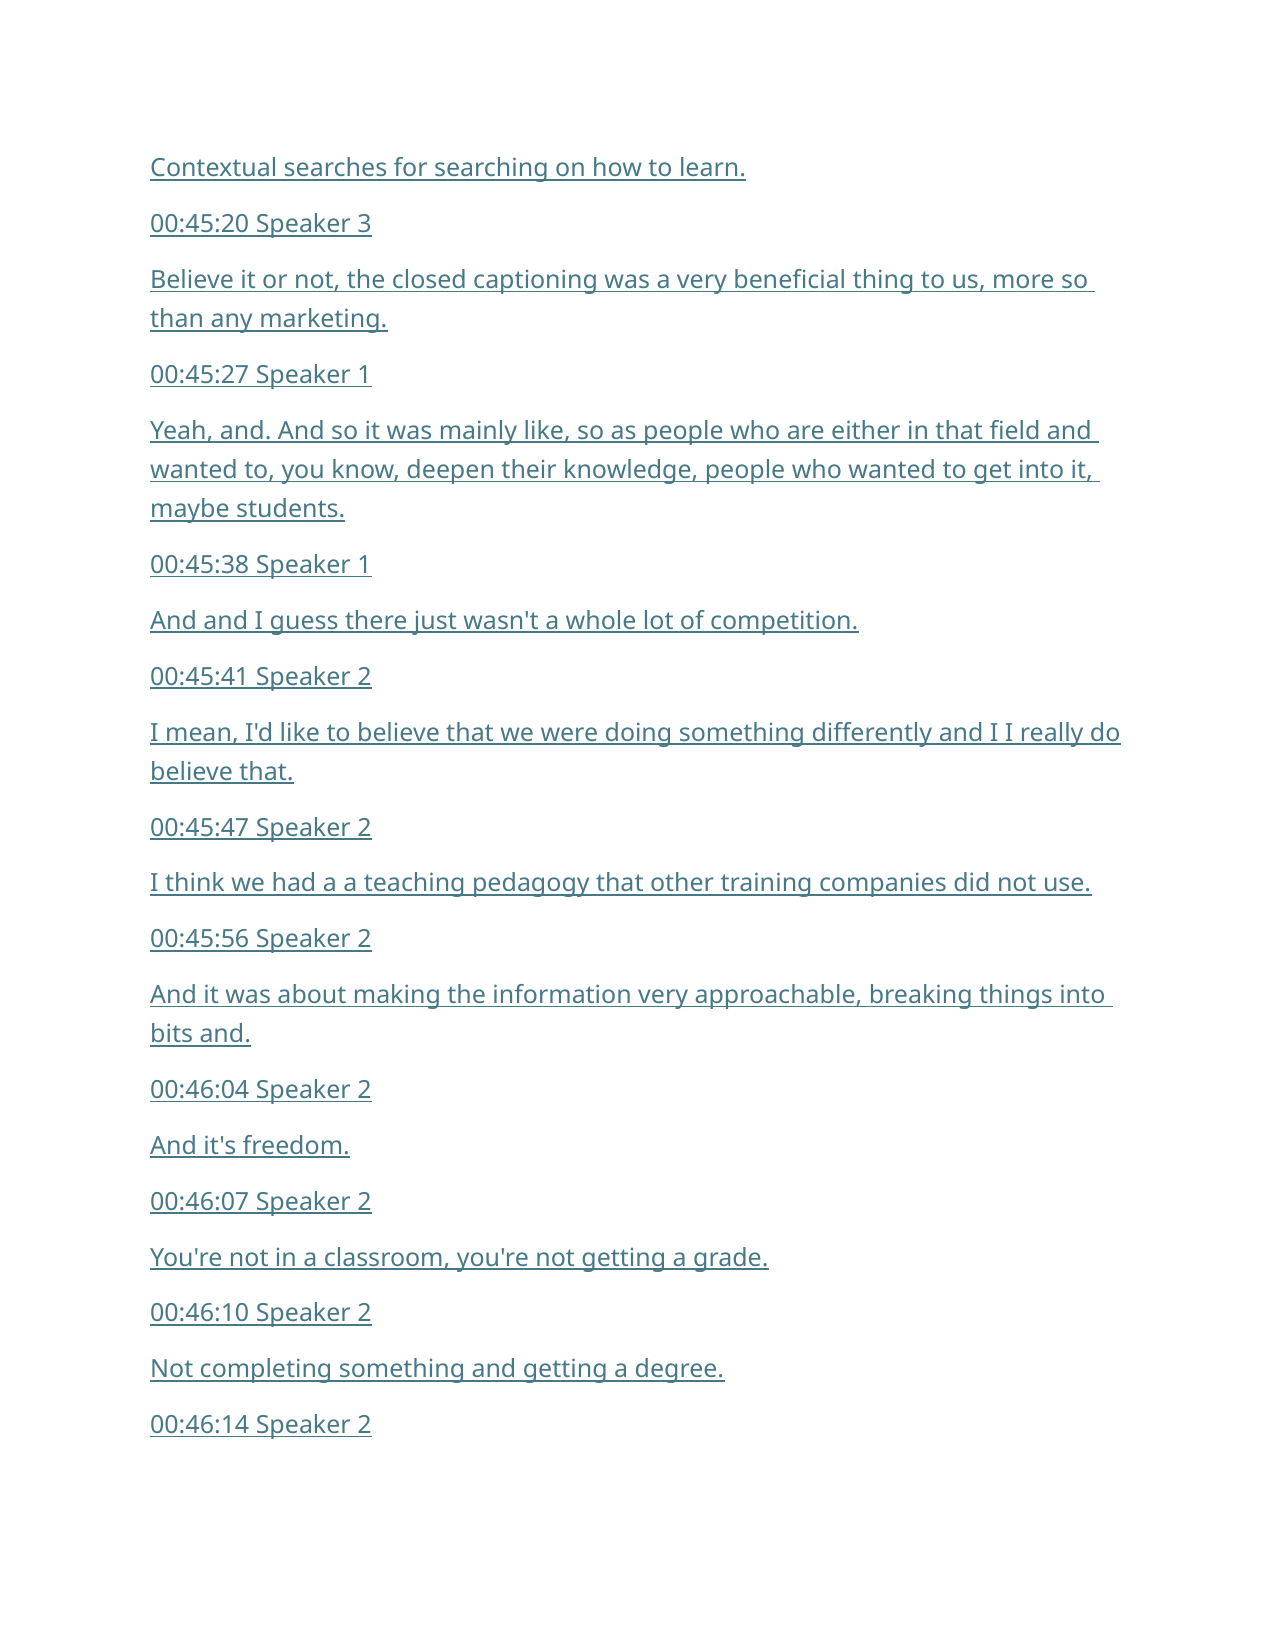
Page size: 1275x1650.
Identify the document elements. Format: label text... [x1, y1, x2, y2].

text 00:45:56 Speaker 2 [150, 921, 1125, 955]
text Yeah, and. And so it was mainly like, so as people who are either in that field and wanted to, you know, deepen their knowledge, people who wanted to get into it, maybe students. [150, 412, 1125, 525]
text And it's freedom. [150, 1127, 1125, 1162]
text I mean, I'd like to believe that we were doing something differently and I I really do believe that. [150, 714, 1125, 787]
text 00:46:14 Speaker 2 [150, 1407, 1125, 1441]
text 00:46:10 Speaker 2 [150, 1295, 1125, 1329]
text 00:45:47 Speaker 2 [150, 809, 1125, 843]
text Contextual searches for searching on how to learn. [150, 150, 1125, 184]
text And it was about making the information very approachable, breaking things into bits and. [150, 977, 1125, 1050]
text 00:45:38 Speaker 1 [150, 547, 1125, 581]
text You're not in a classroom, you're not getting a grade. [150, 1239, 1125, 1273]
text And and I guess there just wasn't a whole lot of competition. [150, 602, 1125, 637]
text Not completing something and getting a degree. [150, 1351, 1125, 1385]
text I think we had a a teaching pedagogy that other training companies did not use. [150, 865, 1125, 899]
text 00:45:27 Speaker 1 [150, 357, 1125, 391]
text 00:46:04 Speaker 2 [150, 1072, 1125, 1106]
text Believe it or not, the closed captioning was a very beneficial thing to us, more so than any marketing. [150, 262, 1125, 335]
text 00:46:07 Speaker 2 [150, 1183, 1125, 1217]
text 00:45:41 Speaker 2 [150, 658, 1125, 692]
text 00:45:20 Speaker 3 [150, 206, 1125, 240]
